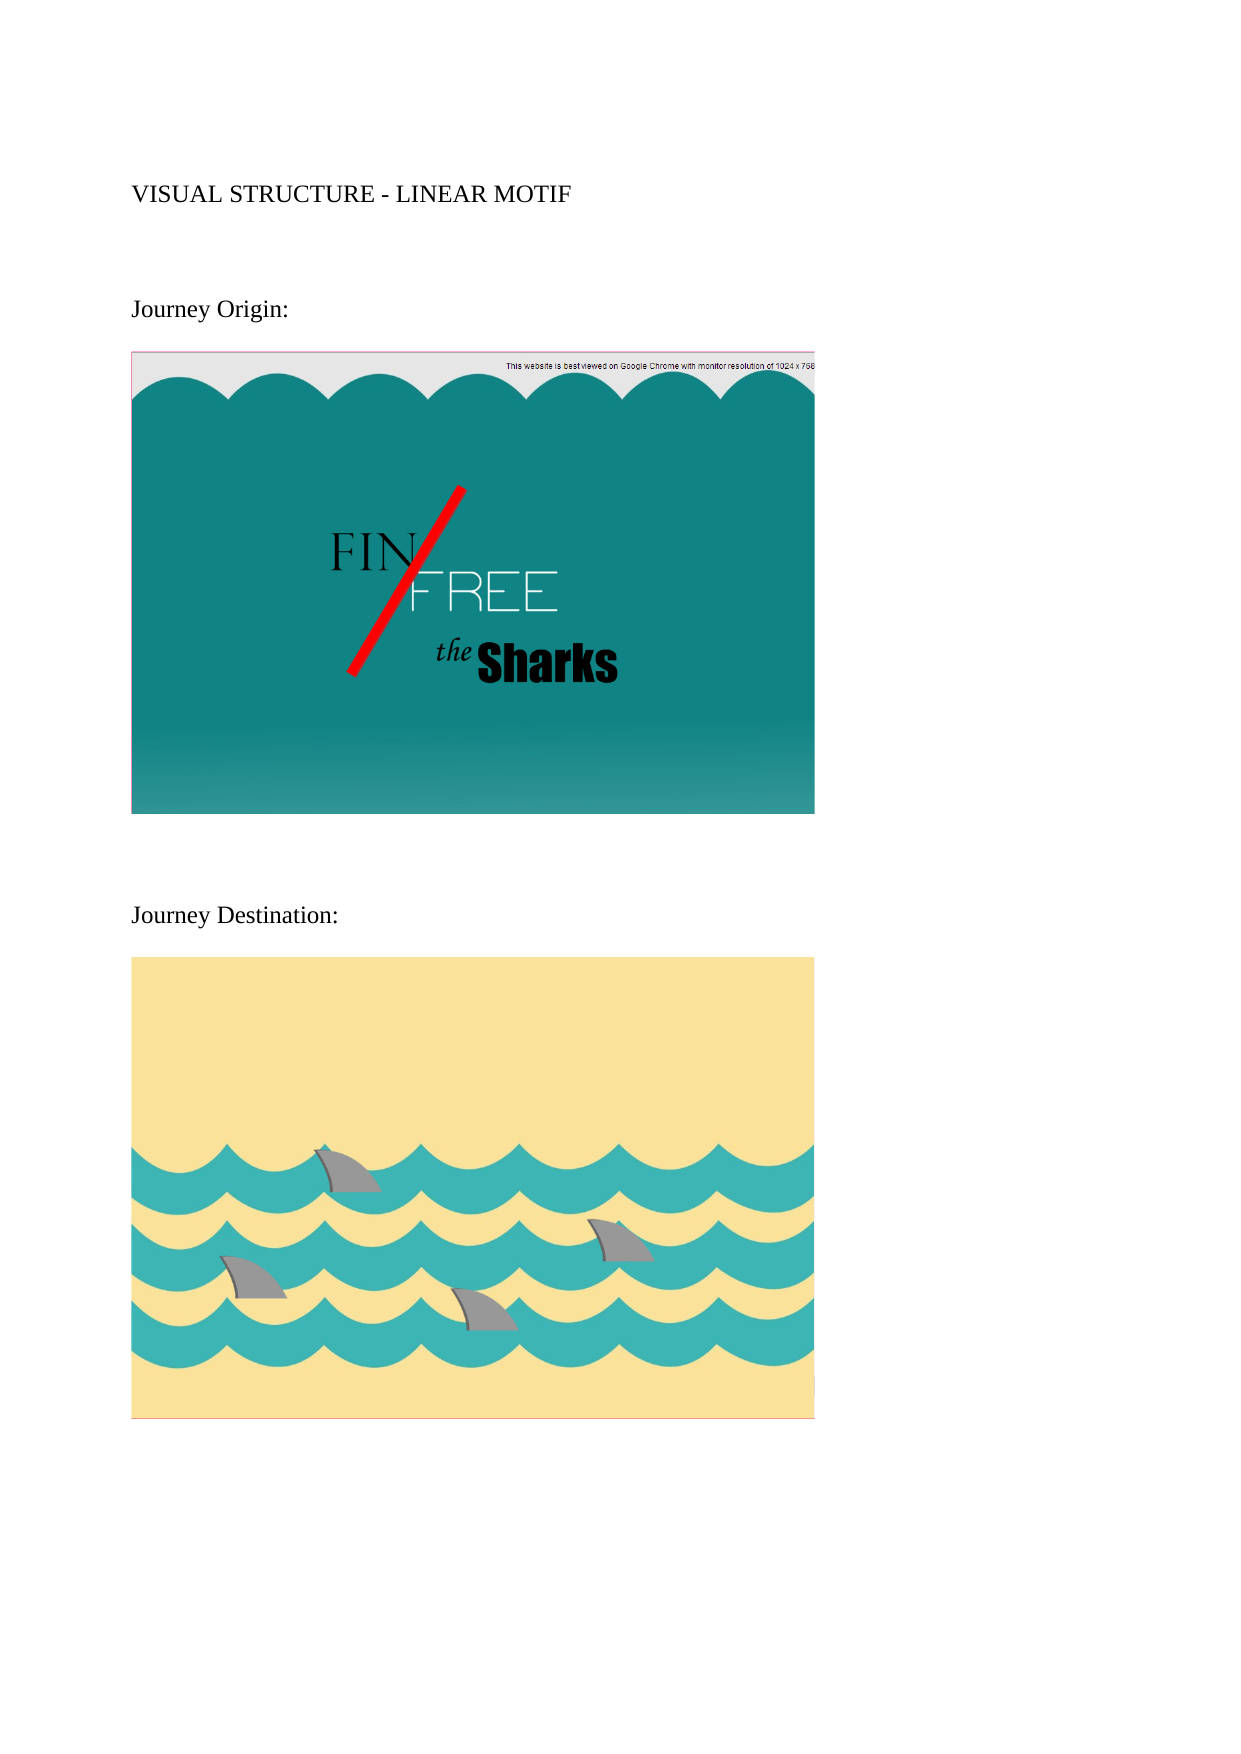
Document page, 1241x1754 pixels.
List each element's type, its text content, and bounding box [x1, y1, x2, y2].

picture [131, 351, 815, 814]
picture [131, 957, 815, 1419]
text Journey Origin: [131, 294, 1231, 322]
text VISUAL STRUCTURE - LINEAR MOTIF [131, 179, 1231, 207]
text Journey Destination: [131, 900, 1231, 929]
